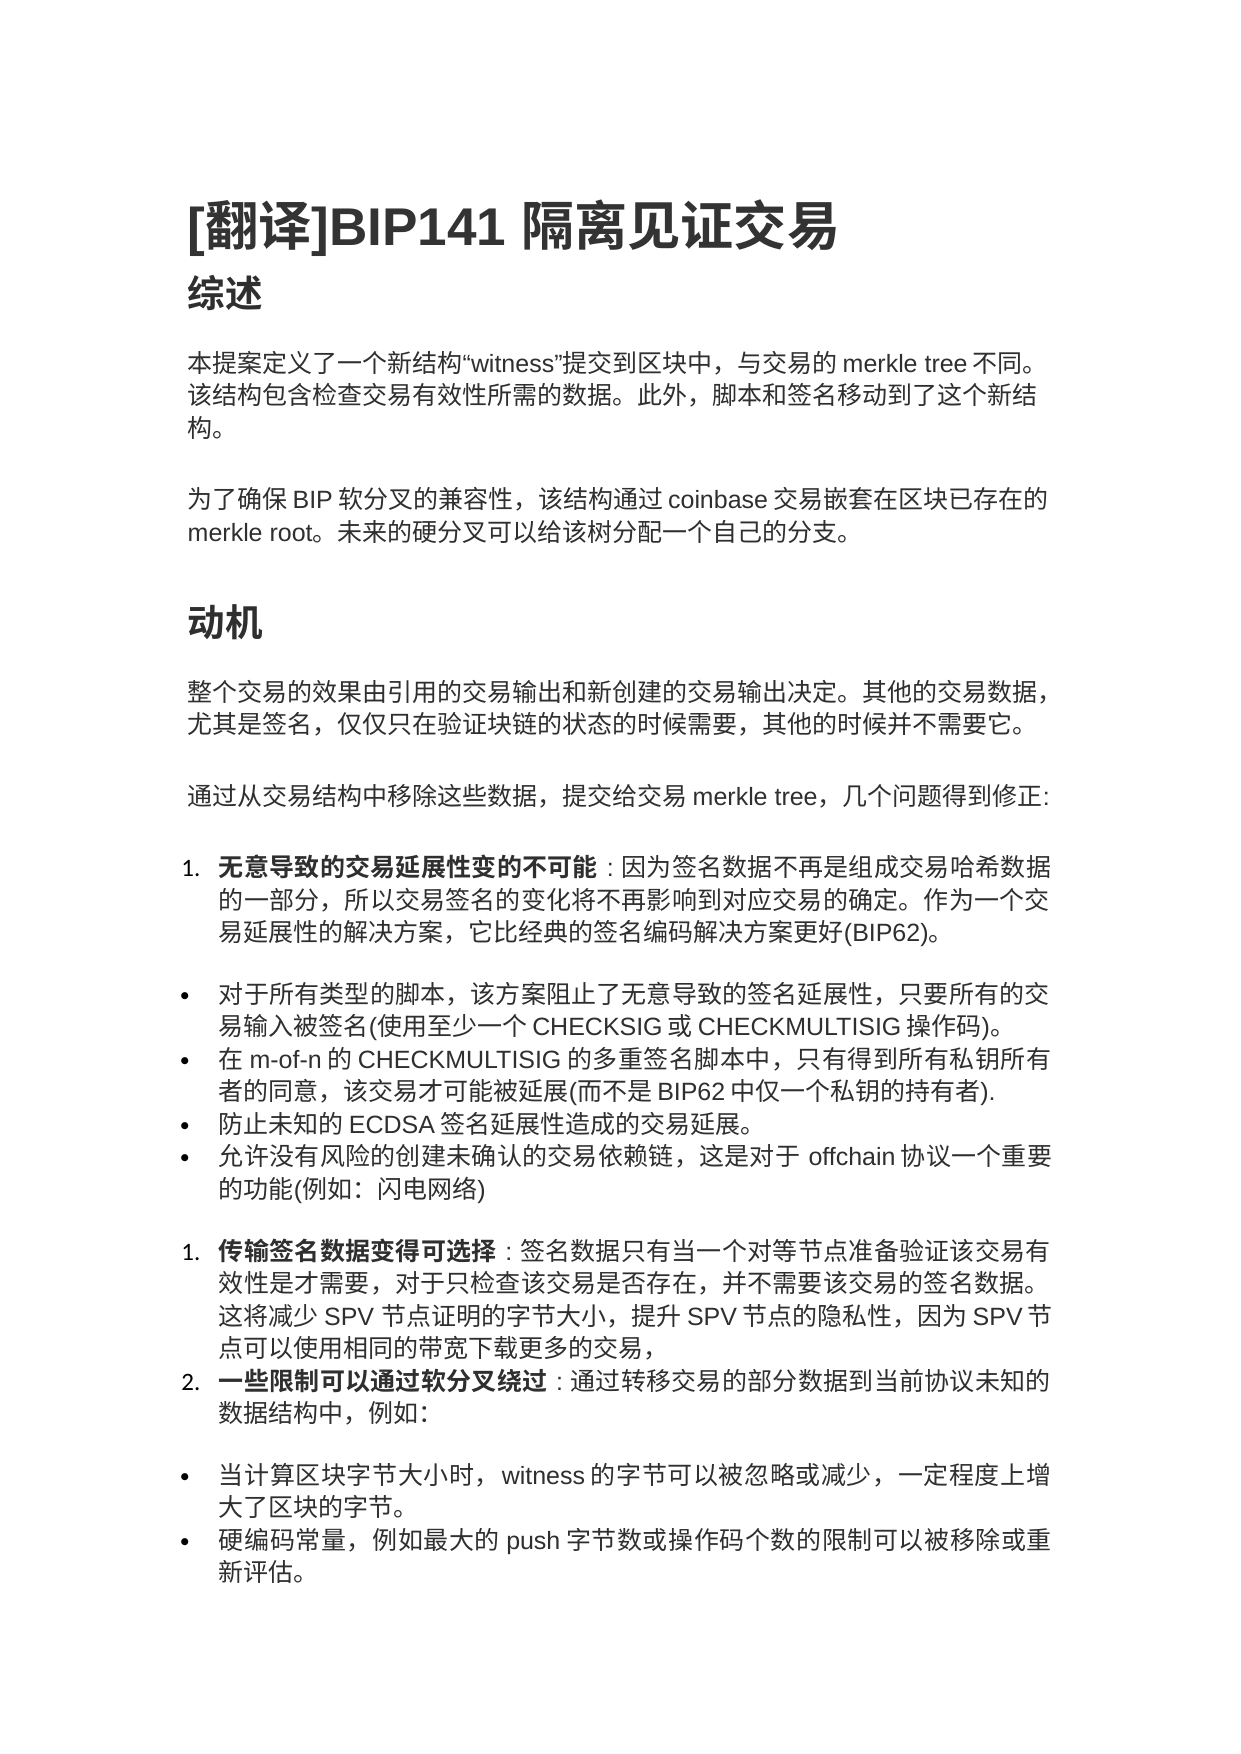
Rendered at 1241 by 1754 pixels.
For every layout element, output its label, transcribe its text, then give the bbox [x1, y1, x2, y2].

list 在m-of-n的CHECKMULTISIG的多重签名脚本中，只有得到所有私钥所有者的同意，该交易才可能被延展(而不是BIP62中仅一个私钥的持有者). [181, 1043, 1053, 1108]
list 一些限制可以通过软分叉绕过 : 通过转移交易的部分数据到当前协议未知的数据结构中，例如： [181, 1365, 1053, 1430]
text 整个交易的效果由引用的交易输出和新创建的交易输出决定。其他的交易数据，尤其是签名，仅仅只在验证块链的状态的时候需要，其他的时候并不需要它。 [187, 676, 1053, 741]
list 传输签名数据变得可选择 : 签名数据只有当一个对等节点准备验证该交易有效性是才需要，对于只检查该交易是否存在，并不需要该交易的签名数据。这将减少SPV 节点证明的字节大小，提升SPV节点的隐私性，因为SPV节点可以使用相同的带宽下载更多的交易， [181, 1235, 1053, 1365]
subtitle 综述 [187, 258, 1053, 323]
subtitle [翻译]BIP141 隔离见证交易 [187, 193, 1053, 258]
list 硬编码常量，例如最大的push字节数或操作码个数的限制可以被移除或重新评估。 [181, 1524, 1053, 1589]
list 对于所有类型的脚本，该方案阻止了无意导致的签名延展性，只要所有的交易输入被签名(使用至少一个CHECKSIG或CHECKMULTISIG操作码)。 [181, 978, 1053, 1043]
list 允许没有风险的创建未确认的交易依赖链，这是对于offchain协议一个重要的功能(例如：闪电网络) [181, 1141, 1053, 1206]
subtitle 动机 [187, 587, 1053, 652]
list 防止未知的ECDSA签名延展性造成的交易延展。 [181, 1108, 1053, 1141]
list 无意导致的交易延展性变的不可能 : 因为签名数据不再是组成交易哈希数据的一部分，所以交易签名的变化将不再影响到对应交易的确定。作为一个交易延展性的解决方案，它比经典的签名编码解决方案更好(BIP62)。 [181, 851, 1053, 949]
list 当计算区块字节大小时，witness的字节可以被忽略或减少，一定程度上增大了区块的字节。 [181, 1459, 1053, 1524]
text 为了确保BIP软分叉的兼容性，该结构通过coinbase交易嵌套在区块已存在的merkle root。未来的硬分叉可以给该树分配一个自己的分支。 [187, 483, 1053, 548]
text 通过从交易结构中移除这些数据，提交给交易merkle tree，几个问题得到修正: [187, 780, 1053, 812]
text 本提案定义了一个新结构“witness”提交到区块中，与交易的merkle tree不同。该结构包含检查交易有效性所需的数据。此外，脚本和签名移动到了这个新结构。 [187, 347, 1053, 444]
